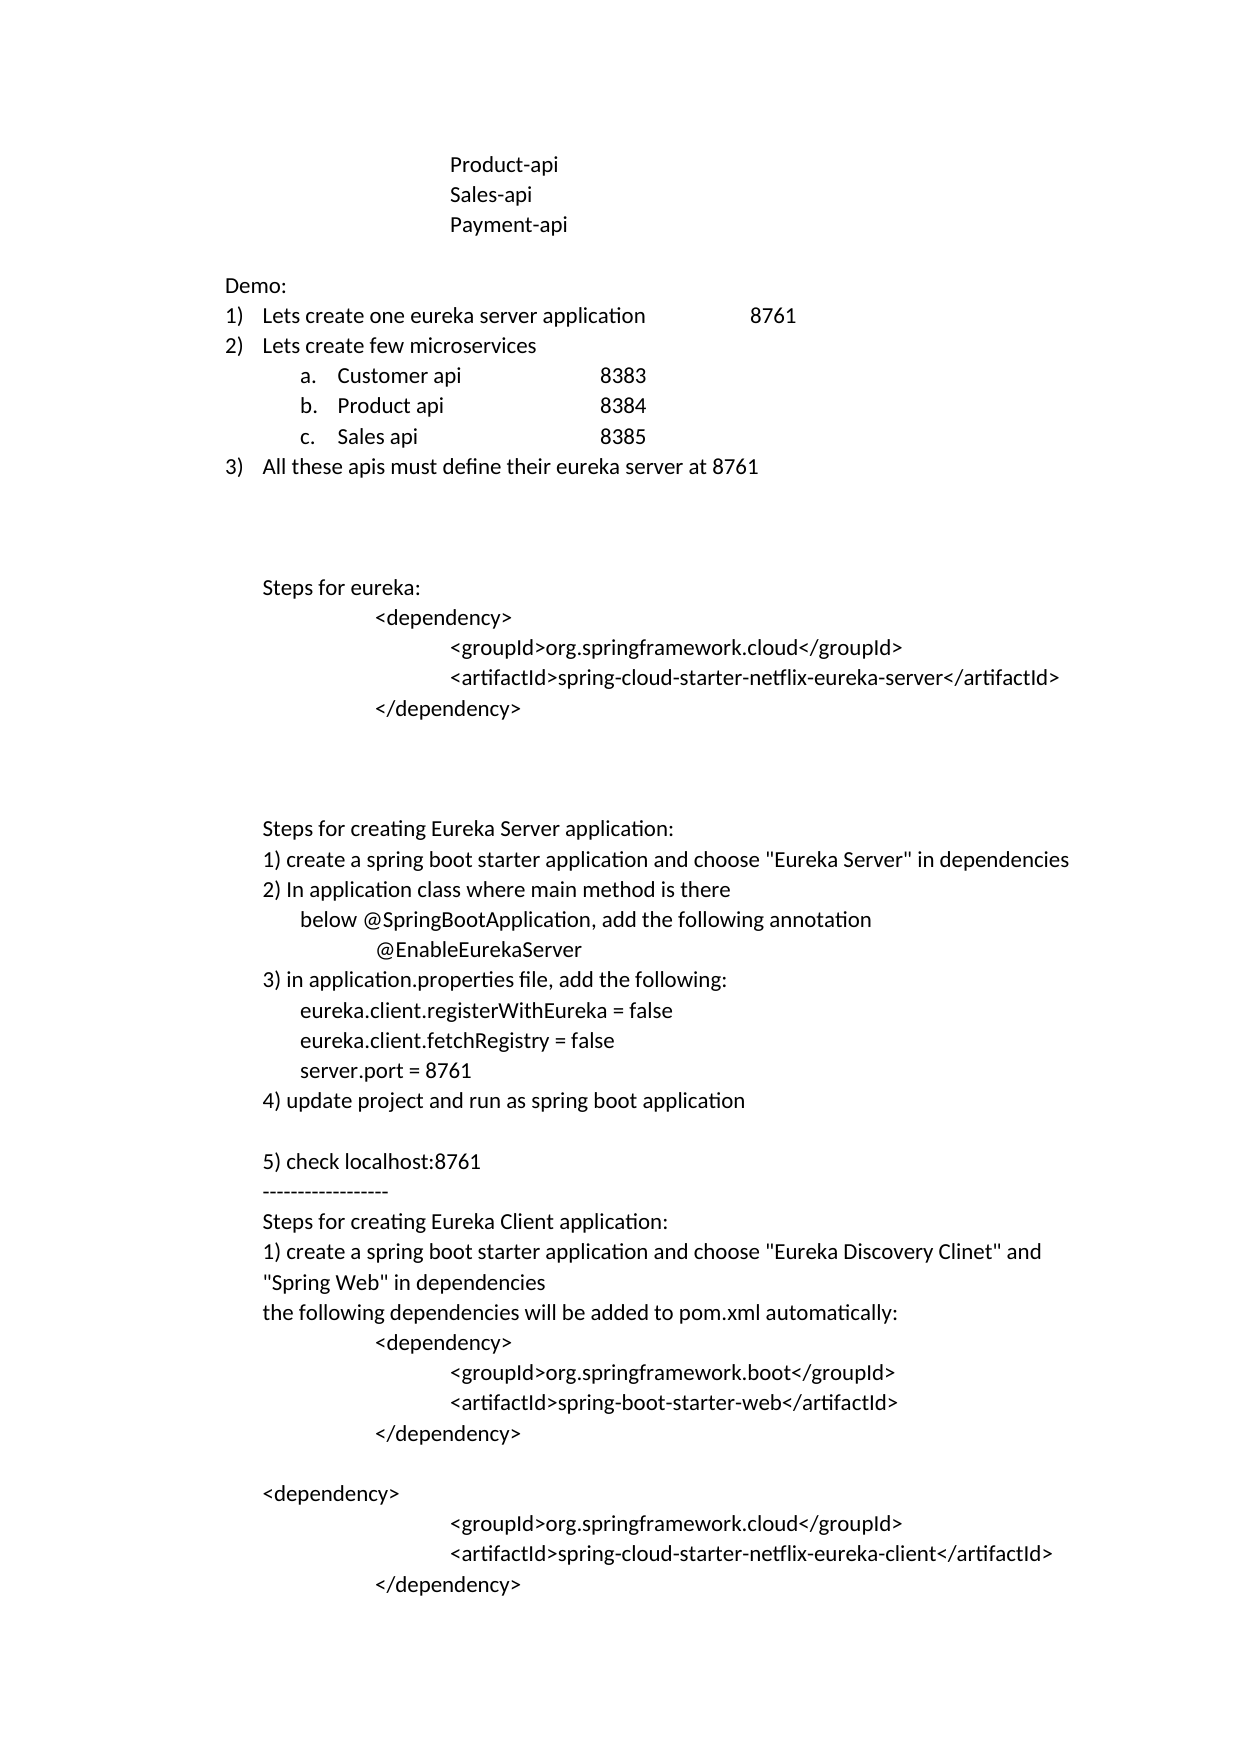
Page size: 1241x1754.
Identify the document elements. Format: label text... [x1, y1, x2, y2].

list Payment-api [225, 210, 1090, 238]
list Sales api 8385 [300, 422, 1090, 450]
list ------------------ [262, 1177, 1090, 1205]
list @EnableEurekaServer [262, 935, 1090, 963]
list Steps for creating Eureka Client application: [262, 1207, 1090, 1235]
list below @SpringBootApplication, add the following annotation [262, 905, 1090, 933]
list <groupId>org.springframework.cloud</groupId> [262, 1509, 1090, 1537]
list <groupId>org.springframework.cloud</groupId> [262, 633, 1090, 661]
list 5) check localhost:8761 [262, 1147, 1090, 1175]
list 1) create a spring boot starter application and choose "Eureka Discovery Clinet" and "Spring Web" in dependencies [262, 1237, 1090, 1296]
list the following dependencies will be added to pom.xml automatically: [262, 1298, 1090, 1326]
list 3) in application.properties file, add the following: [262, 966, 1090, 994]
list All these apis must define their eureka server at 8761 [225, 452, 1090, 480]
list 4) update project and run as spring boot application [262, 1086, 1090, 1114]
list <artifactId>spring-cloud-starter-netflix-eureka-server</artifactId> [262, 663, 1090, 692]
list <artifactId>spring-cloud-starter-netflix-eureka-client</artifactId> [262, 1539, 1090, 1568]
list eureka.client.fetchRegistry = false [262, 1026, 1090, 1054]
list server.port = 8761 [262, 1056, 1090, 1084]
list <dependency> [262, 1328, 1090, 1356]
list <dependency> [262, 603, 1090, 631]
list <artifactId>spring-boot-starter-web</artifactId> [262, 1388, 1090, 1417]
list Steps for eureka: [262, 573, 1090, 601]
list Product api 8384 [300, 392, 1090, 420]
list Customer api 8383 [300, 361, 1090, 389]
list Sales-api [225, 180, 1090, 208]
list </dependency> [262, 694, 1090, 722]
list <dependency> [262, 1479, 1090, 1507]
list </dependency> [262, 1419, 1090, 1447]
list <groupId>org.springframework.boot</groupId> [262, 1358, 1090, 1386]
list Lets create one eureka server application 8761 [225, 301, 1090, 329]
list Steps for creating Eureka Server application: [262, 814, 1090, 843]
list eureka.client.registerWithEureka = false [262, 996, 1090, 1024]
list 2) In application class where main method is there [262, 875, 1090, 903]
list Lets create few microservices [225, 331, 1090, 359]
list </dependency> [262, 1570, 1090, 1598]
list Product-api [225, 150, 1090, 178]
list 1) create a spring boot starter application and choose "Eureka Server" in dependencies [262, 845, 1090, 873]
list Demo: [225, 271, 1090, 299]
